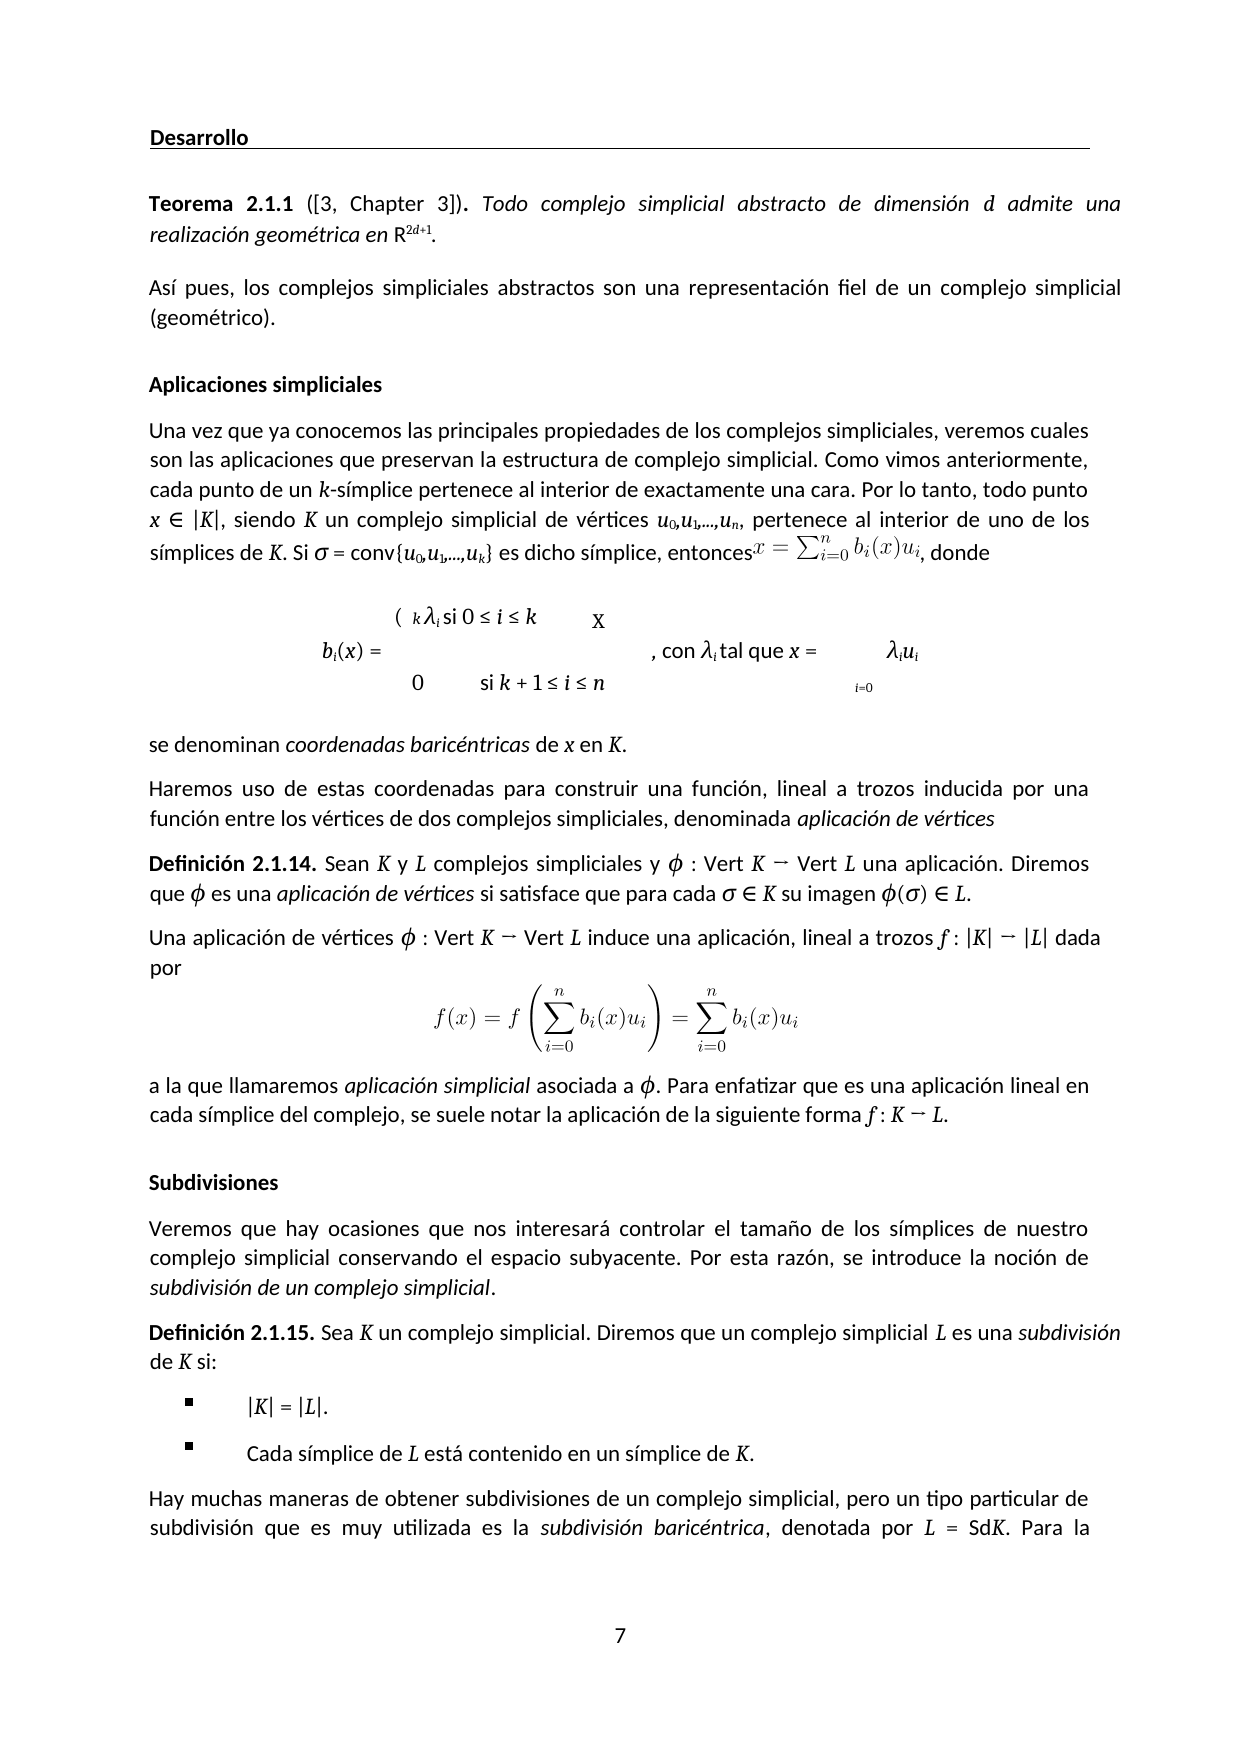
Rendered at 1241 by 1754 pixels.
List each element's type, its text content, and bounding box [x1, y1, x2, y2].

text Así pues, los complejos simpliciales abstractos son una representación fiel de un complejo simplicial (geométrico). [148, 273, 1123, 331]
text se denominan coordenadas baricéntricas de x en K. [148, 730, 1123, 758]
text Veremos que hay ocasiones que nos interesará controlar el tamaño de los símplices de nuestro complejo simplicial conservando el espacio subyacente. Por esta razón, se introduce la noción de subdivisión de un complejo simplicial. [148, 1214, 1090, 1301]
subtitle Aplicaciones simpliciales [148, 370, 1123, 398]
text Una aplicación de vértices ϕ : Vert K → Vert L induce una aplicación, lineal a trozos f : |K| → |L| dada por [148, 923, 1101, 981]
subtitle Subdivisiones [148, 1168, 1123, 1196]
text 0 si k + 1 ≤ i ≤ n i=0 [150, 668, 1123, 696]
picture [433, 983, 798, 1052]
text Definición 2.1.14. Sean K y L complejos simpliciales y ϕ : Vert K → Vert L una aplicación. Diremos que ϕ es una aplicación de vértices si satisface que para cada σ ∈ K su imagen ϕ(σ) ∈ L. [148, 849, 1090, 907]
picture [752, 534, 920, 561]
text bi(x) = , con λi tal que x = λiui [150, 637, 1123, 665]
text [148, 1484, 1090, 1541]
text ( k λi si 0 ≤ i ≤ k X [394, 593, 887, 633]
text Definición 2.1.15. Sea K un complejo simplicial. Diremos que un complejo simplicial L es una subdivisión de K si: [148, 1318, 1123, 1376]
text |K| = |L|. [185, 1392, 1123, 1420]
text Haremos uso de estas coordenadas para construir una función, lineal a trozos inducida por una función entre los vértices de dos complejos simpliciales, denominada aplicación de vértices [148, 774, 1090, 832]
text a la que llamaremos aplicación simplicial asociada a ϕ. Para enfatizar que es una aplicación lineal en cada símplice del complejo, se suele notar la aplicación de la siguiente forma f : K → L. [148, 1071, 1090, 1129]
text Una vez que ya conocemos las principales propiedades de los complejos simpliciales, veremos cuales son las aplicaciones que preservan la estructura de complejo simplicial. Como vimos anteriormente, cada punto de un k-símplice pertenece al interior de exactamente una cara. Por lo tanto, todo punto x ∈ |K|, siendo K un complejo simplicial de vértices u0,u1,...,un, pertenece al interior de uno de los símplices de K. Si σ = conv{u0,u1,...,uk} es dicho símplice, entonces, donde [148, 416, 1090, 566]
text Cada símplice de L está contenido en un símplice de K. [185, 1439, 1123, 1467]
text Teorema 2.1.1 ([3, Chapter 3]). Todo complejo simplicial abstracto de dimensión d admite una realización geométrica en R2d+1. [148, 189, 1123, 249]
